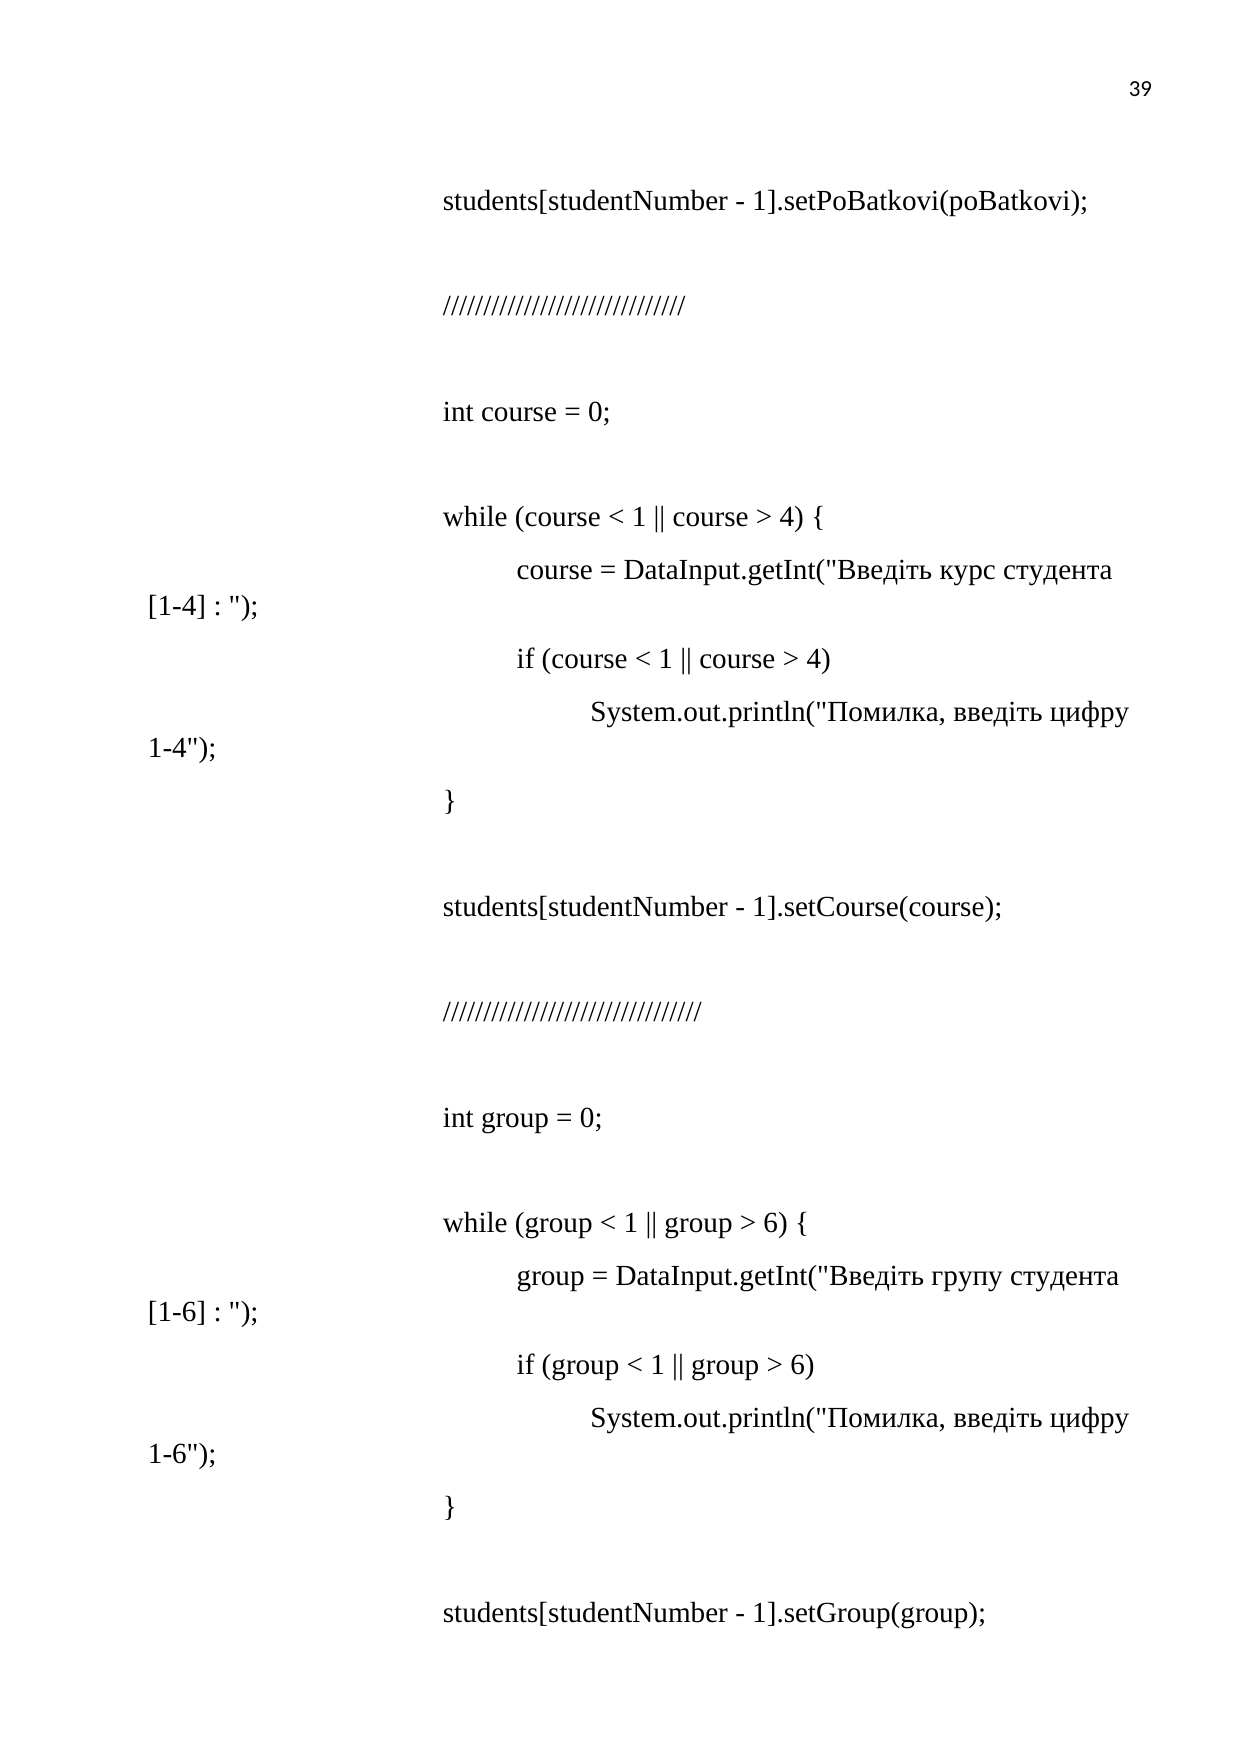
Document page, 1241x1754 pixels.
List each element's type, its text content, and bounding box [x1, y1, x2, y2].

text ////////////////////////////// [148, 288, 1152, 322]
text students[studentNumber - 1].setGroup(group); [148, 1595, 1152, 1628]
text } [148, 1489, 1152, 1523]
text System.out.println("Помилка, введіть цифру 1-6"); [148, 1400, 1152, 1470]
text group = DataInput.getInt("Введіть групу студента [1-6] : "); [148, 1258, 1152, 1328]
text students[studentNumber - 1].setPoBatkovi(poBatkovi); [148, 183, 1152, 216]
text while (course < 1 || course > 4) { [148, 499, 1152, 533]
text students[studentNumber - 1].setCourse(course); [148, 889, 1152, 922]
text //////////////////////////////// [148, 994, 1152, 1028]
text int course = 0; [148, 394, 1152, 427]
text course = DataInput.getInt("Введіть курс студента [1-4] : "); [148, 552, 1152, 622]
text if (course < 1 || course > 4) [148, 641, 1152, 675]
text if (group < 1 || group > 6) [148, 1347, 1152, 1381]
text while (group < 1 || group > 6) { [148, 1206, 1152, 1239]
text int group = 0; [148, 1100, 1152, 1133]
text System.out.println("Помилка, введіть цифру 1-4"); [148, 694, 1152, 764]
text } [148, 783, 1152, 817]
